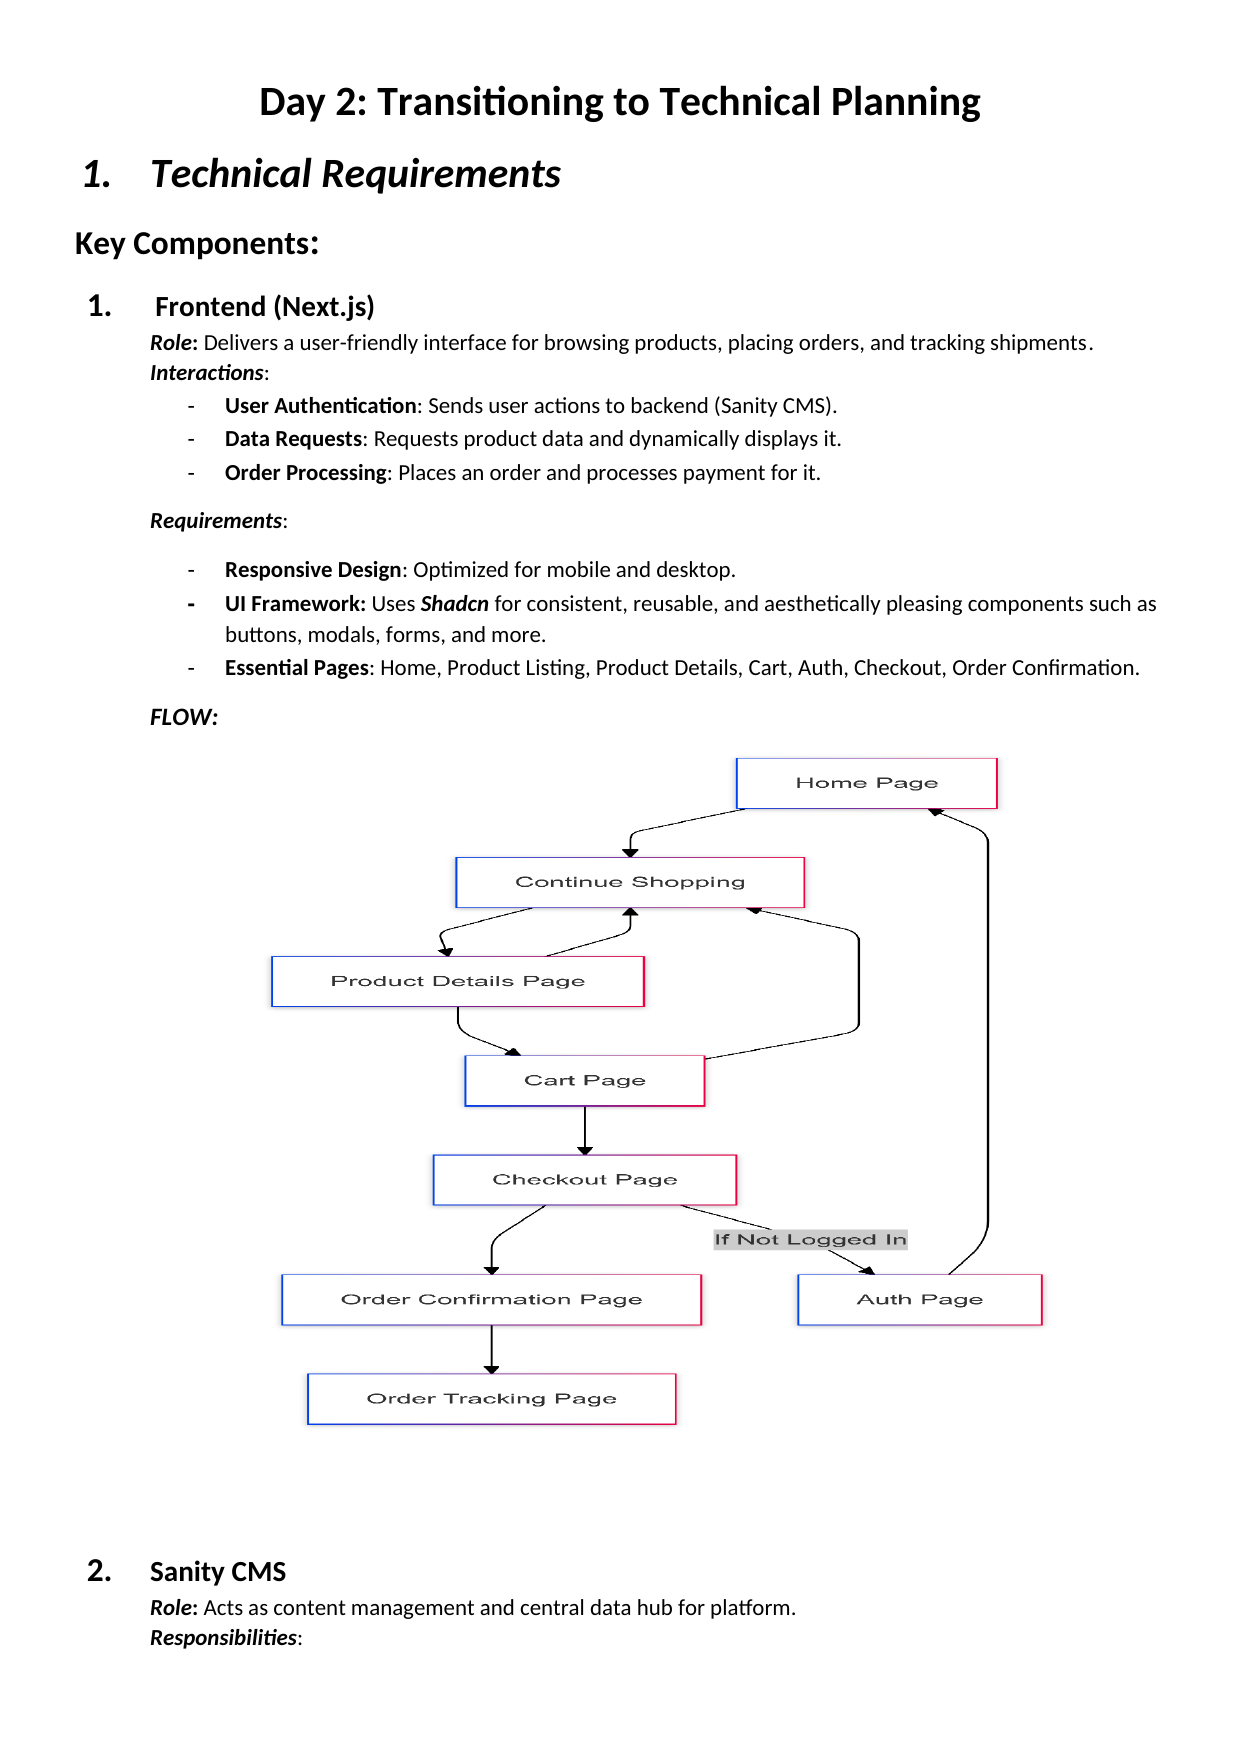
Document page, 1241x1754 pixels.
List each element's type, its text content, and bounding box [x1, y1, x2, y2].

text FLOW: [75, 701, 1165, 732]
list Frontend (Next.js) [112, 284, 1165, 325]
picture [256, 750, 1060, 1434]
list Technical Requirements [112, 147, 1165, 197]
list UI Framework: Uses Shadcn for consistent, reusable, and aesthetically pleasing components such as buttons, modals, forms, and more. [187, 587, 1165, 649]
list Role: Acts as content management and central data hub for platform. [150, 1593, 1165, 1621]
text Key Components: [75, 218, 1165, 264]
text Day 2: Transitioning to Technical Planning [75, 75, 1165, 126]
list Sanity CMS [112, 1549, 1165, 1590]
text Requirements: [75, 507, 1165, 534]
list Role: Delivers a user-friendly interface for browsing products, placing orders, and tracking shipments. [150, 328, 1165, 356]
list Interactions: [150, 358, 1165, 386]
list Responsive Design: Optimized for mobile and desktop. [187, 553, 1165, 585]
list User Authentication: Sends user actions to backend (Sanity CMS). [187, 389, 1165, 420]
list Order Processing: Places an order and processes payment for it. [187, 456, 1165, 487]
list Essential Pages: Home, Product Listing, Product Details, Cart, Auth, Checkout, Order Confirmation. [187, 651, 1165, 682]
list Data Requests: Requests product data and dynamically displays it. [187, 422, 1165, 454]
list Responsibilities: [150, 1623, 1165, 1651]
